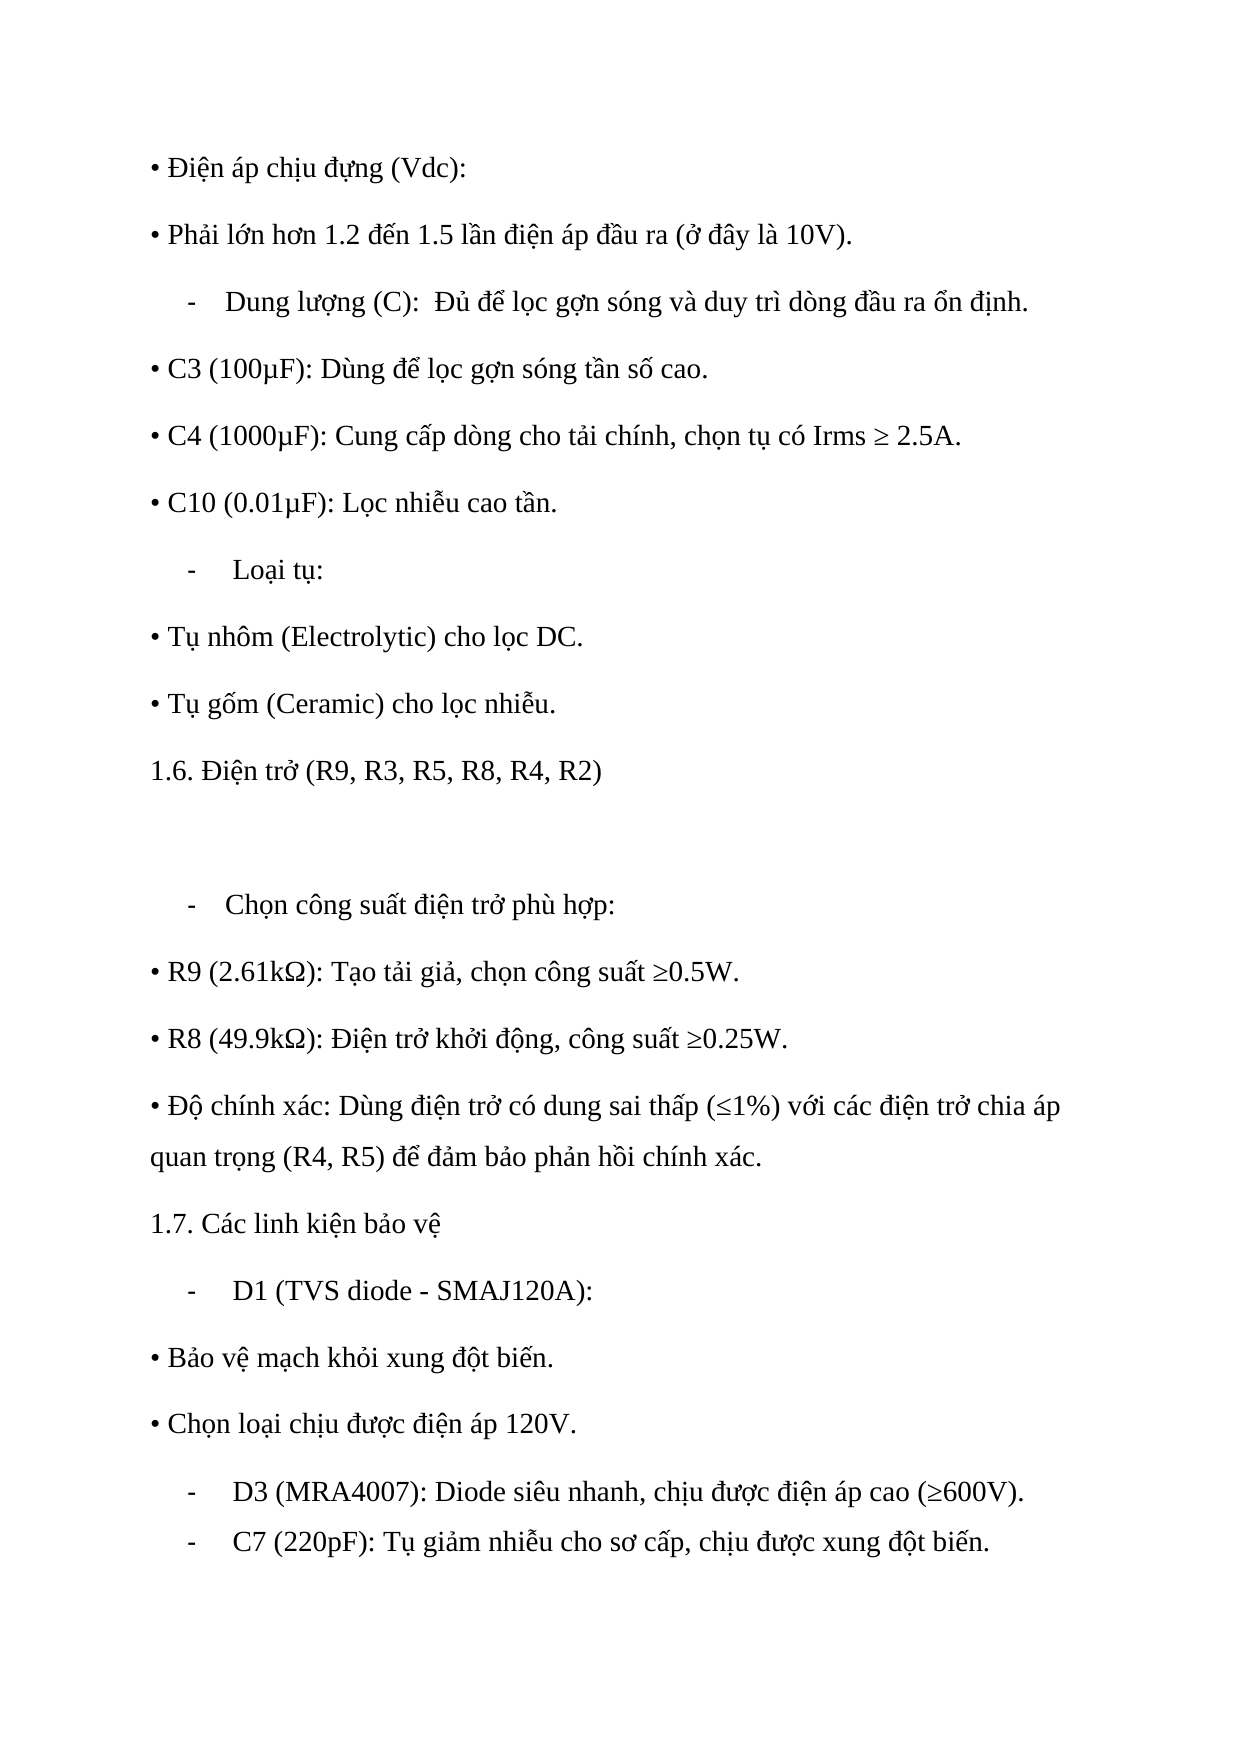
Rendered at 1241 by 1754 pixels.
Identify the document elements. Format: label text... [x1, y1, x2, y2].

text 1.7. Các linh kiện bảo vệ [150, 1206, 1090, 1239]
text • Tụ gốm (Ceramic) cho lọc nhiễu. [150, 686, 1090, 719]
text 1.6. Điện trở (R9, R3, R5, R8, R4, R2) [150, 753, 1090, 786]
list Dung lượng (C): Đủ để lọc gợn sóng và duy trì dòng đầu ra ổn định. [187, 284, 1090, 317]
text • Điện áp chịu đựng (Vdc): [150, 150, 1090, 183]
text • Chọn loại chịu được điện áp 120V. [150, 1407, 1090, 1440]
text • R8 (49.9kΩ): Điện trở khởi động, công suất ≥0.25W. [150, 1021, 1090, 1055]
text • Độ chính xác: Dùng điện trở có dung sai thấp (≤1%) với các điện trở chia áp quan trọng (R4, R5) để đảm bảo phản hồi chính xác. [150, 1088, 1090, 1172]
list D3 (MRA4007): Diode siêu nhanh, chịu được điện áp cao (≥600V). [187, 1474, 1090, 1507]
text • C3 (100µF): Dùng để lọc gợn sóng tần số cao. [150, 351, 1090, 384]
text • C10 (0.01µF): Lọc nhiễu cao tần. [150, 485, 1090, 518]
list D1 (TVS diode - SMAJ120A): [187, 1273, 1090, 1306]
text • Tụ nhôm (Electrolytic) cho lọc DC. [150, 619, 1090, 652]
text • Phải lớn hơn 1.2 đến 1.5 lần điện áp đầu ra (ở đây là 10V). [150, 217, 1090, 251]
text • R9 (2.61kΩ): Tạo tải giả, chọn công suất ≥0.5W. [150, 954, 1090, 988]
text • C4 (1000µF): Cung cấp dòng cho tải chính, chọn tụ có Irms ≥ 2.5A. [150, 418, 1090, 451]
list Loại tụ: [187, 552, 1090, 585]
list C7 (220pF): Tụ giảm nhiễu cho sơ cấp, chịu được xung đột biến. [187, 1524, 1090, 1557]
text • Bảo vệ mạch khỏi xung đột biến. [150, 1340, 1090, 1373]
list Chọn công suất điện trở phù hợp: [187, 887, 1090, 921]
